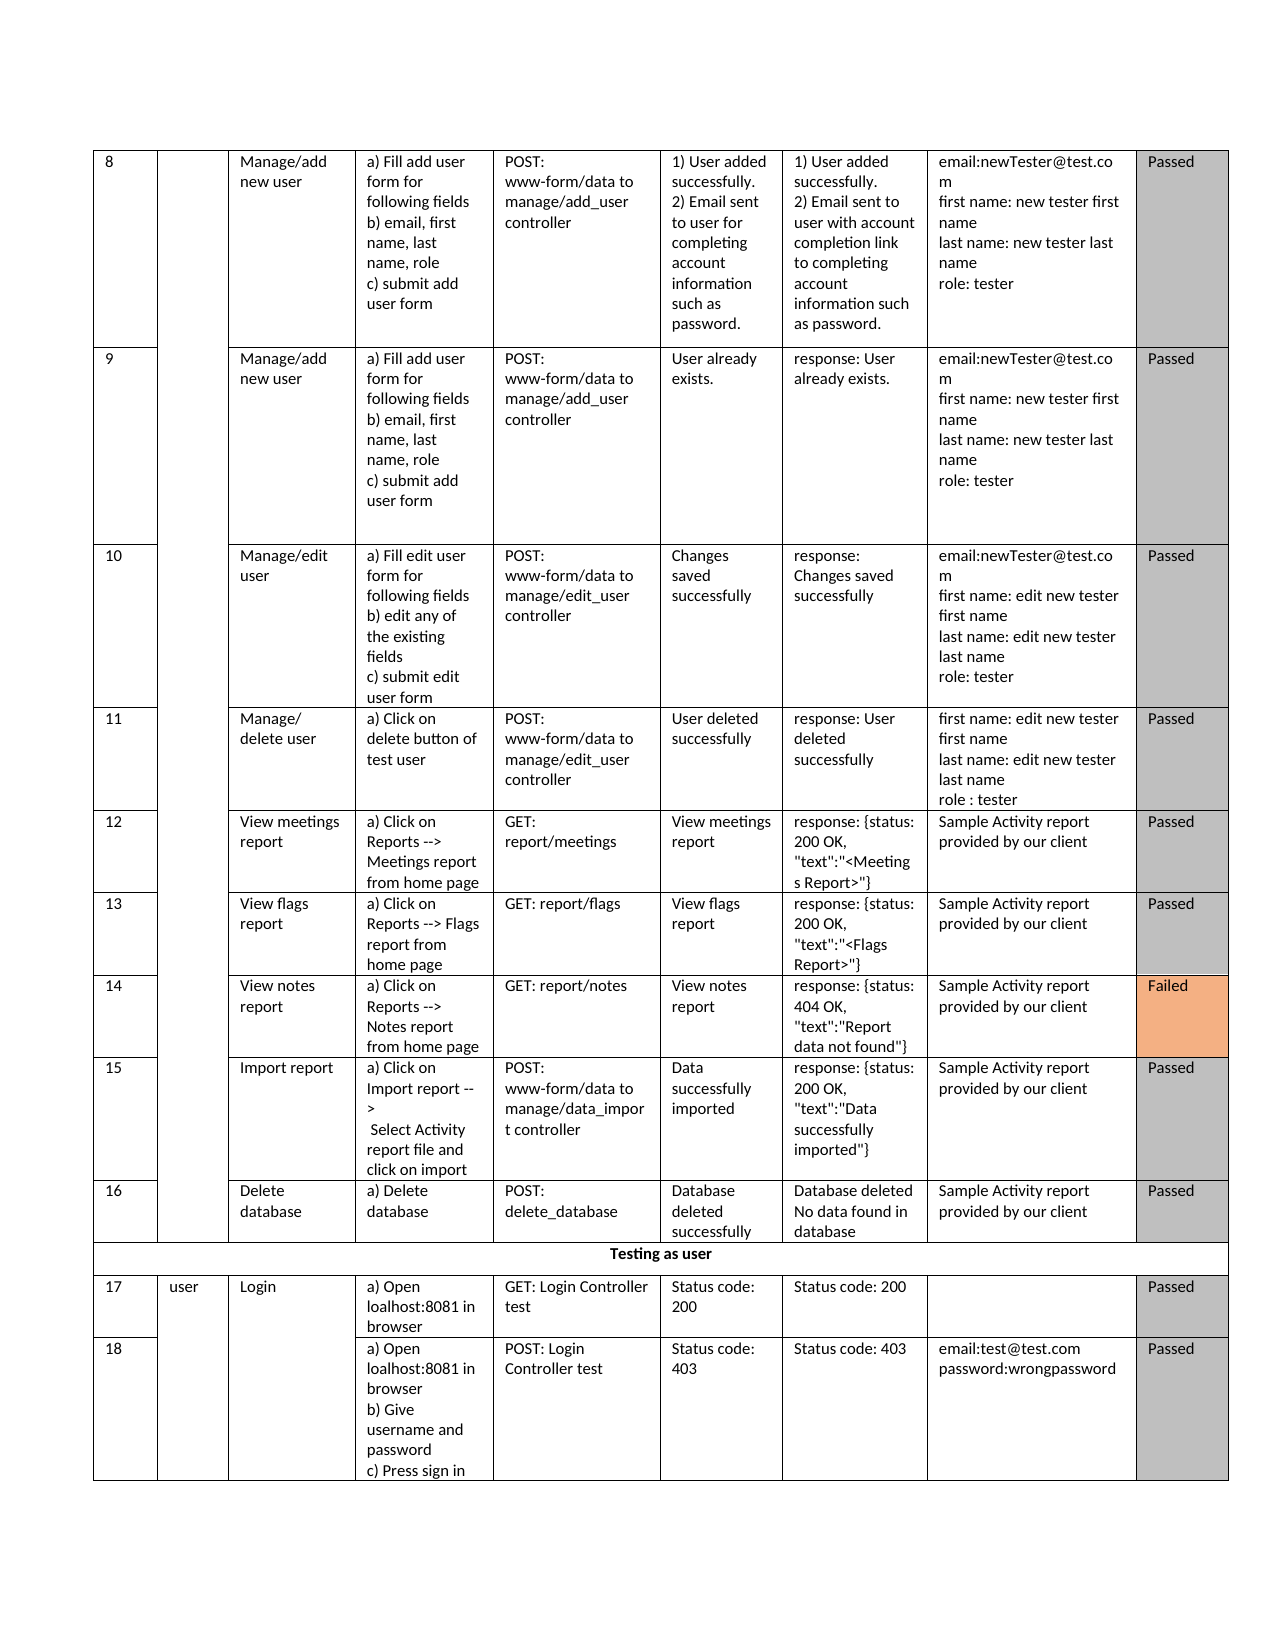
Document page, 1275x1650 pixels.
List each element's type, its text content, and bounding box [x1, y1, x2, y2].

table_cell View meetings report [229, 811, 355, 892]
table_cell Manage/edit user [229, 545, 355, 707]
table_cell 13 [94, 893, 157, 974]
table_cell Database deleted successfully [661, 1181, 782, 1242]
table_cell Manage/delete user [229, 708, 355, 810]
table_cell View meetings report [661, 811, 782, 892]
table_cell Changes saved successfully [661, 545, 782, 707]
table_cell Login [229, 1276, 355, 1480]
table_cell POST: www-form/data to manage/add_user controller [494, 348, 660, 544]
table_cell 11 [94, 708, 157, 810]
table_cell email:newTester@test.com first name: edit new tester first name last name: edit new tester last name role: tester [928, 545, 1136, 707]
table_cell View notes report [661, 976, 782, 1057]
table_cell user [158, 1276, 228, 1480]
table_cell [928, 1276, 1136, 1337]
table_cell Testing as user [94, 1243, 1228, 1275]
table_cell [356, 1338, 493, 1480]
table_cell a) Click on Import report --> Select Activity report file and click on import [356, 1058, 493, 1180]
table_cell Delete database [229, 1181, 355, 1242]
table_cell 15 [94, 1058, 157, 1180]
table_cell Passed [1137, 1181, 1228, 1242]
table_cell GET: report/meetings [494, 811, 660, 892]
table_cell 9 [94, 348, 157, 544]
table_cell first name: edit new tester first name last name: edit new tester last name role : tester [928, 708, 1136, 810]
table_cell 12 [94, 811, 157, 892]
table_cell User deleted successfully [661, 708, 782, 810]
table_cell 1) User added successfully. 2) Email sent to user with account completion link to completing account information such as password. [783, 151, 927, 347]
table_cell GET: Login Controller test [494, 1276, 660, 1337]
table_cell response: {status: 200 OK, "text":"<Meetings Report>"} [783, 811, 927, 892]
table_cell Status code: 200 [661, 1276, 782, 1337]
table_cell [928, 1338, 1136, 1480]
table_cell Manage/add new user [229, 348, 355, 544]
table_cell View notes report [229, 976, 355, 1057]
table_cell Sample Activity report provided by our client [928, 811, 1136, 892]
table_cell 16 [94, 1181, 157, 1242]
table_cell User already exists. [661, 348, 782, 544]
table_cell POST: www-form/data to manage/add_user controller [494, 151, 660, 347]
table_cell Import report [229, 1058, 355, 1180]
table_cell Sample Activity report provided by our client [928, 893, 1136, 974]
table_cell Passed [1137, 1058, 1228, 1180]
table_cell Sample Activity report provided by our client [928, 1058, 1136, 1180]
table_cell Passed [1137, 545, 1228, 707]
table_cell Passed [1137, 151, 1228, 347]
table_cell Passed [1137, 348, 1228, 544]
table_cell email:newTester@test.com first name: new tester first name last name: new tester last name role: tester [928, 151, 1136, 347]
table_cell POST: www-form/data to manage/edit_user controller [494, 545, 660, 707]
table_cell response: User already exists. [783, 348, 927, 544]
table_cell response: {status: 200 OK, "text":"Data successfully imported"} [783, 1058, 927, 1180]
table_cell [494, 1338, 660, 1480]
table_cell Status code: 403 [661, 1338, 782, 1480]
table_cell a) Fill add user form for following fields b) email, first name, last name, role c) submit add user form [356, 151, 493, 347]
table_cell a) Click on delete button of test user [356, 708, 493, 810]
table_cell a) Delete database [356, 1181, 493, 1242]
table_cell Database deleted No data found in database [783, 1181, 927, 1242]
table_cell POST: delete_database [494, 1181, 660, 1242]
table_cell 14 [94, 976, 157, 1057]
table_cell 1) User added successfully. 2) Email sent to user for completing account information such as password. [661, 151, 782, 347]
table_cell a) Click on Reports --> Meetings report from home page [356, 811, 493, 892]
table_cell Passed [1137, 1276, 1228, 1337]
table_cell POST: www-form/data to manage/data_import controller [494, 1058, 660, 1180]
table_cell Passed [1137, 708, 1228, 810]
table_cell GET: report/notes [494, 976, 660, 1057]
table_cell Status code: 200 [783, 1276, 927, 1337]
table_cell 17 [94, 1276, 157, 1337]
table_cell Passed [1137, 893, 1228, 974]
table_cell a) Click on Reports --> Flags report from home page [356, 893, 493, 974]
table_cell Sample Activity report provided by our client [928, 976, 1136, 1057]
table_cell response: Changes saved successfully [783, 545, 927, 707]
table_cell response: {status: 404 OK, "text":"Report data not found"} [783, 976, 927, 1057]
table_cell Data successfully imported [661, 1058, 782, 1180]
table_cell Manage/add new user [229, 151, 355, 347]
table_cell a) Fill add user form for following fields b) email, first name, last name, role c) submit add user form [356, 348, 493, 544]
table_cell response: {status: 200 OK, "text":"<Flags Report>"} [783, 893, 927, 974]
table_cell 8 [94, 151, 157, 347]
table_cell a) Fill edit user form for following fields b) edit any of the existing fields c) submit edit user form [356, 545, 493, 707]
table_cell 10 [94, 545, 157, 707]
table_cell View flags report [661, 893, 782, 974]
table_cell Passed [1137, 811, 1228, 892]
table_cell 18 [94, 1338, 157, 1480]
table_cell Status code: 403 [783, 1338, 927, 1480]
table_cell email:newTester@test.com first name: new tester first name last name: new tester last name role: tester [928, 348, 1136, 544]
table_cell Passed [1137, 1338, 1228, 1480]
table_cell Failed [1137, 976, 1228, 1057]
table_cell response: User deleted successfully [783, 708, 927, 810]
table_cell POST: www-form/data to manage/edit_user controller [494, 708, 660, 810]
table_cell a) Click on Reports --> Notes report from home page [356, 976, 493, 1057]
table_cell Sample Activity report provided by our client [928, 1181, 1136, 1242]
table_cell View flags report [229, 893, 355, 974]
table_cell a) Open loalhost:8081 in browser [356, 1276, 493, 1337]
table_cell GET: report/flags [494, 893, 660, 974]
